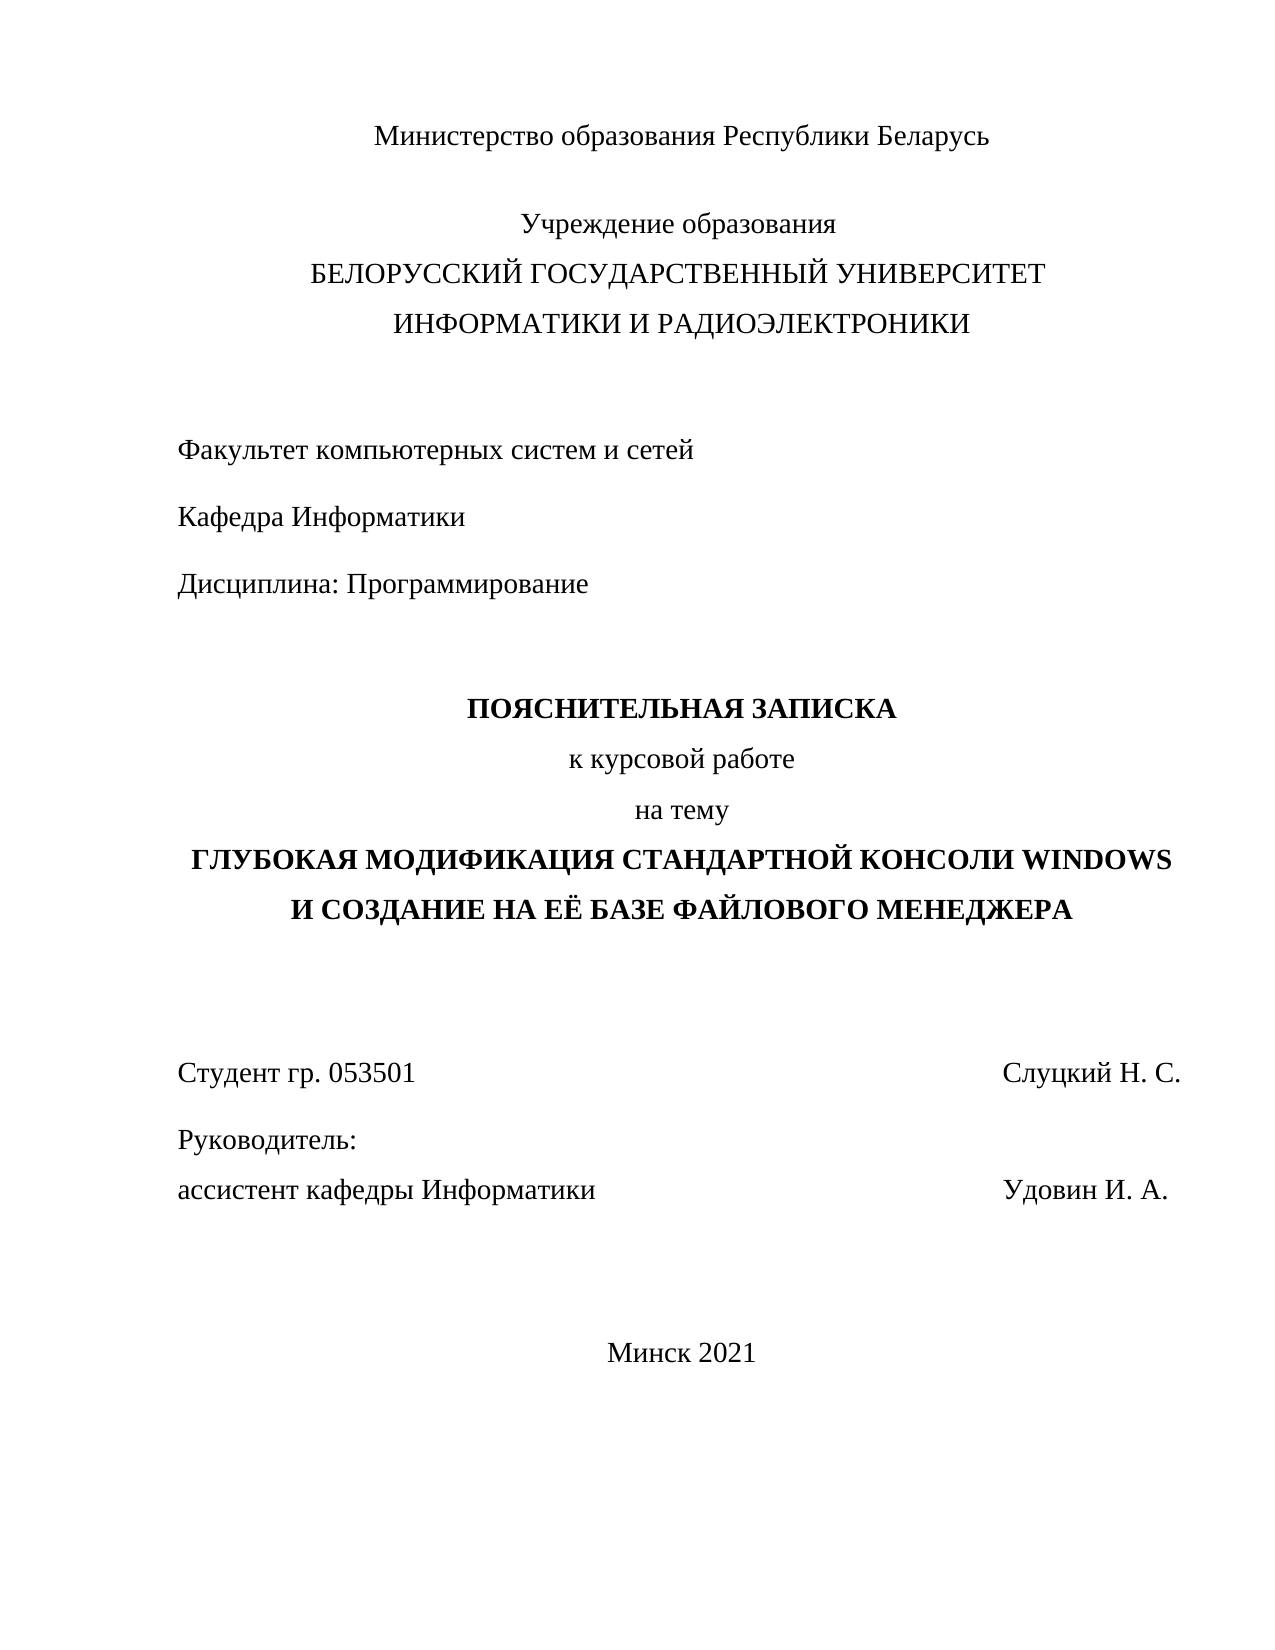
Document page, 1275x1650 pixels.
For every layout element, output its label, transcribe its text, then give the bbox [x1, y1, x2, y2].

text Дисциплина: Программирование [177, 566, 1186, 599]
text Студент гр. 053501 Слуцкий Н. С. [177, 1055, 1186, 1089]
text Министерство образования Республики Беларусь [177, 118, 1186, 152]
text Руководитель: ассистент кафедры Информатики Удовин И. А. [177, 1122, 1186, 1206]
text Кафедра Информатики [177, 499, 1186, 532]
text Учреждение образования БЕЛОРУССКИЙ ГОСУДАРСТВЕННЫЙ УНИВЕРСИТЕТ ИНФОРМАТИКИ И РАДИОЭЛЕКТРОНИКИ [177, 206, 1186, 340]
text ПОЯСНИТЕЛЬНАЯ ЗАПИСКА к курсовой работе на тему ГЛУБОКАЯ МОДИФИКАЦИЯ СТАНДАРТНОЙ КОНСОЛИ WINDOWS И СОЗДАНИЕ НА ЕЁ БАЗЕ ФАЙЛОВОГО МЕНЕДЖЕРА [177, 691, 1186, 926]
text Факультет компьютерных систем и сетей [177, 432, 1186, 465]
text Минск 2021 [177, 1335, 1186, 1369]
